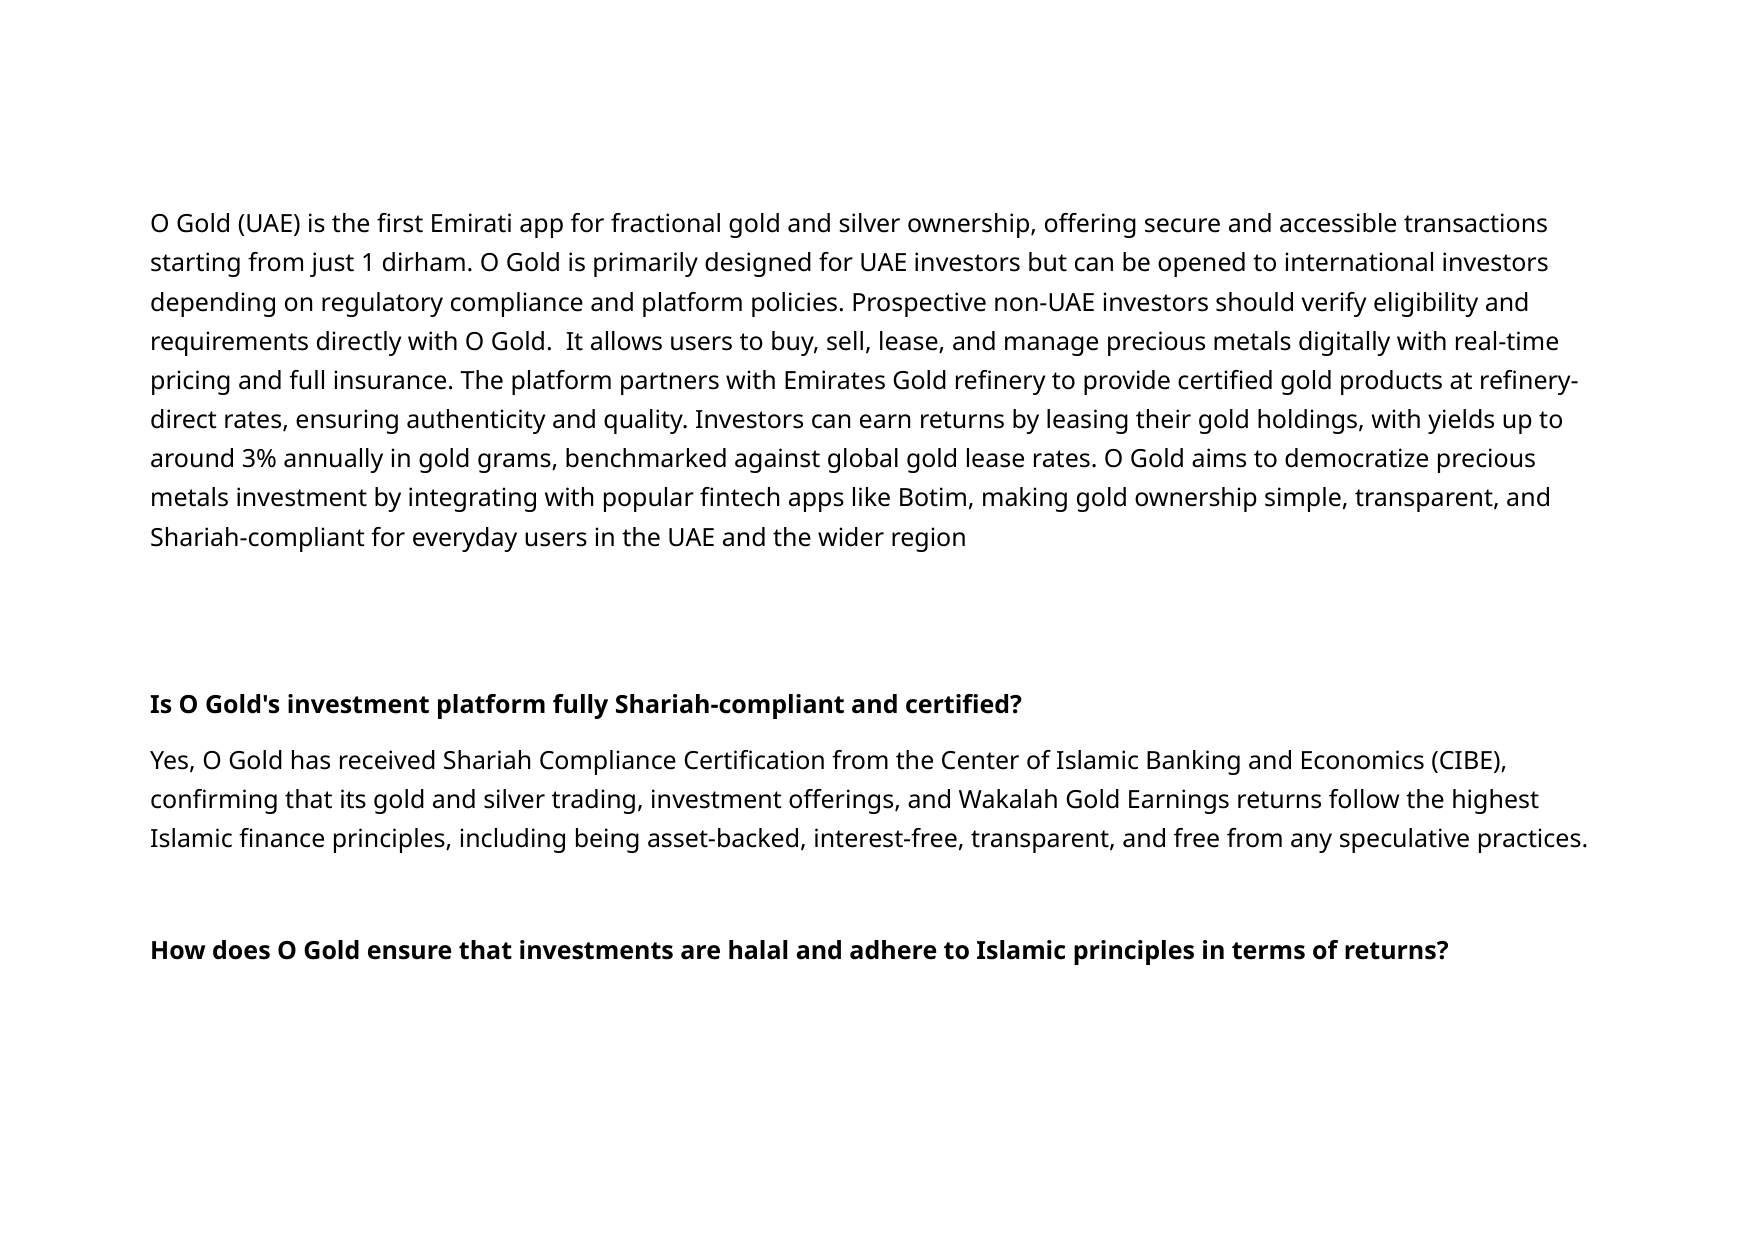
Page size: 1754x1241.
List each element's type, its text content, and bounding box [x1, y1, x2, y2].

text Is O Gold's investment platform fully Shariah-compliant and certified? [150, 687, 1604, 721]
text Yes, O Gold has received Shariah Compliance Certification from the Center of Islamic Banking and Economics (CIBE), confirming that its gold and silver trading, investment offerings, and Wakalah Gold Earnings returns follow the highest Islamic finance principles, including being asset-backed, interest-free, transparent, and free from any speculative practices. [150, 742, 1604, 855]
text O Gold (UAE) is the first Emirati app for fractional gold and silver ownership, offering secure and accessible transactions starting from just 1 dirham. O Gold is primarily designed for UAE investors but can be opened to international investors depending on regulatory compliance and platform policies. Prospective non-UAE investors should verify eligibility and requirements directly with O Gold. It allows users to buy, sell, lease, and manage precious metals digitally with real-time pricing and full insurance. The platform partners with Emirates Gold refinery to provide certified gold products at refinery-direct rates, ensuring authenticity and quality. Investors can earn returns by leasing their gold holdings, with yields up to around 3% annually in gold grams, benchmarked against global gold lease rates. O Gold aims to democratize precious metals investment by integrating with popular fintech apps like Botim, making gold ownership simple, transparent, and Shariah-compliant for everyday users in the UAE and the wider region [150, 206, 1604, 553]
text How does O Gold ensure that investments are halal and adhere to Islamic principles in terms of returns? [150, 932, 1604, 967]
